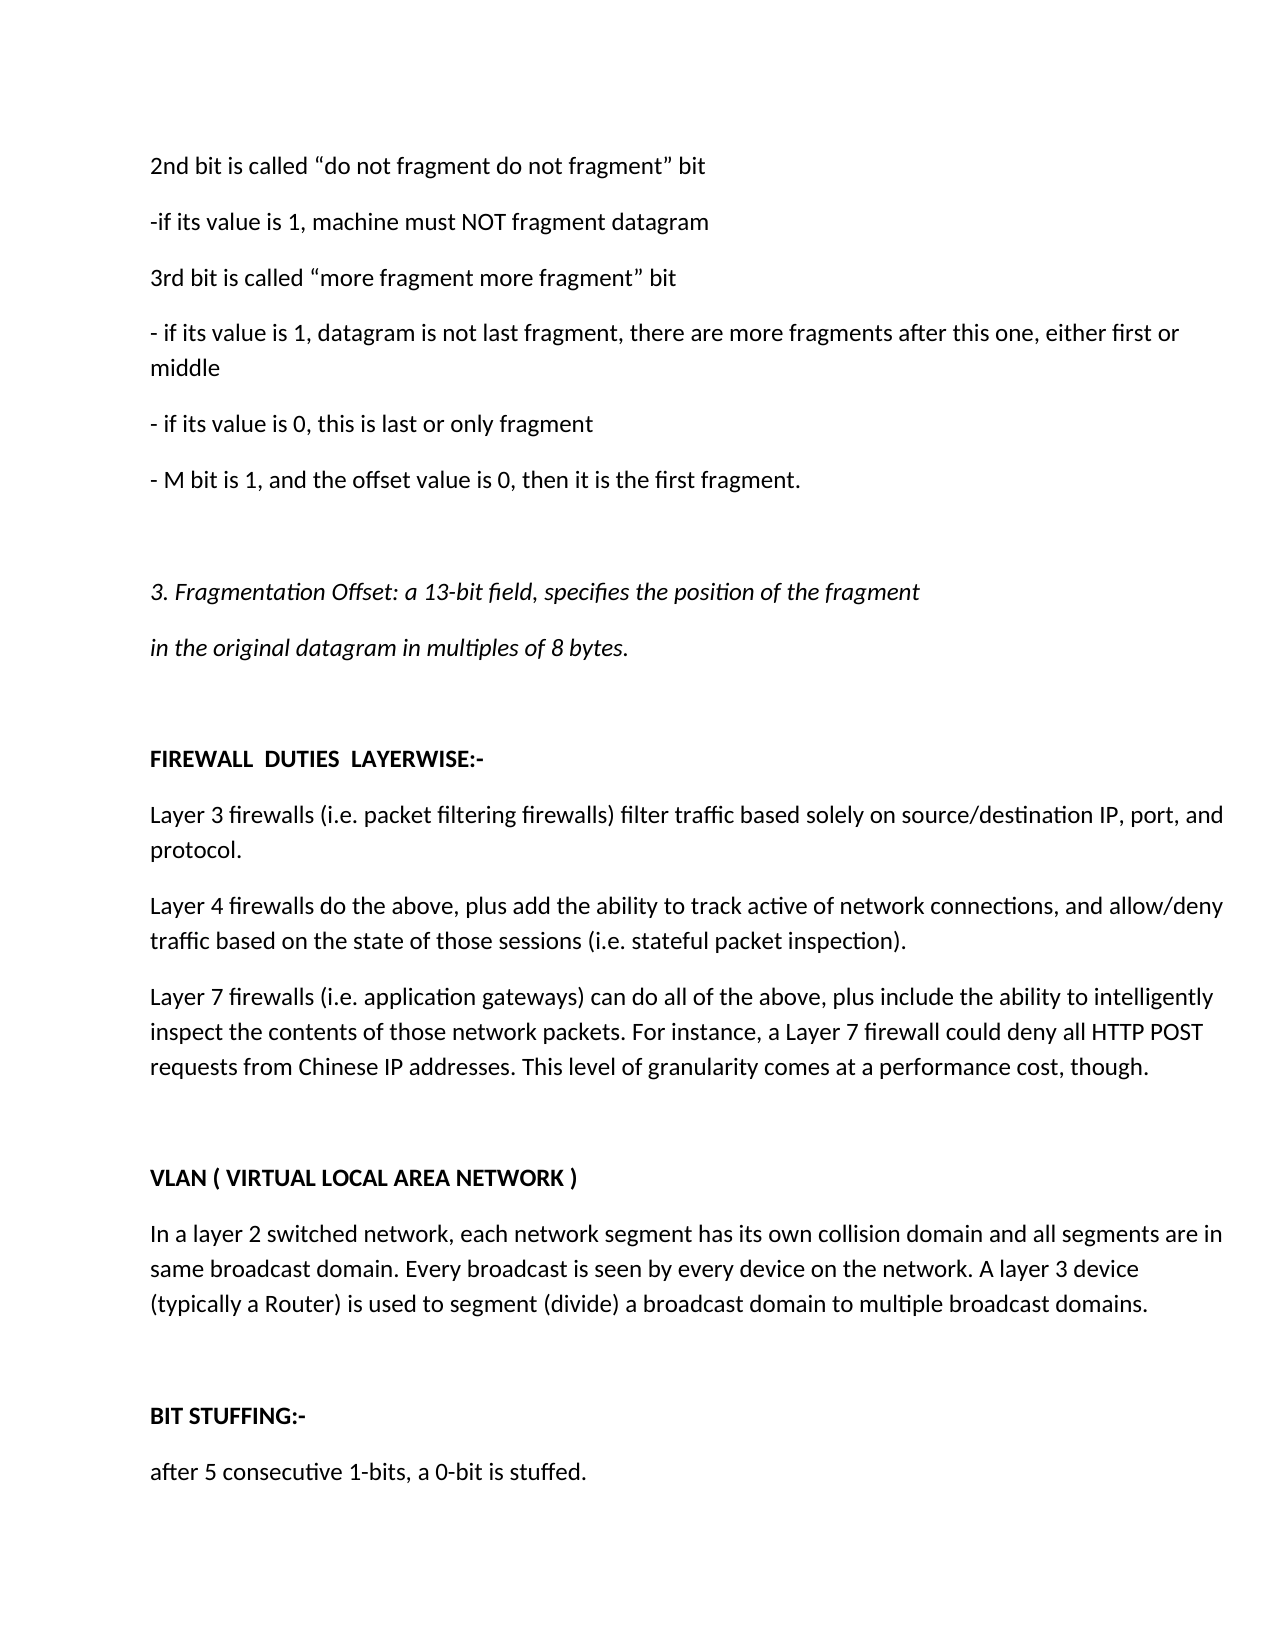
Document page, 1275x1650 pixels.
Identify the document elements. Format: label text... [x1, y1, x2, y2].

text - if its value is 1, datagram is not last fragment, there are more fragments after this one, either first or middle [150, 317, 1226, 383]
text - M bit is 1, and the offset value is 0, then it is the first fragment. [150, 464, 1226, 495]
text 3. Fragmentation Offset: a 13-bit field, specifies the position of the fragment [150, 576, 1226, 606]
text FIREWALL DUTIES LAYERWISE:- [150, 743, 1226, 774]
text In a layer 2 switched network, each network segment has its own collision domain and all segments are in same broadcast domain. Every broadcast is seen by every device on the network. A layer 3 device (typically a Router) is used to segment (divide) a broadcast domain to multiple broadcast domains. [150, 1218, 1226, 1319]
text Layer 3 firewalls (i.e. packet filtering firewalls) filter traffic based solely on source/destination IP, port, and protocol. [150, 799, 1226, 865]
text 3rd bit is called “more fragment more fragment” bit [150, 262, 1226, 292]
text BIT STUFFING:- [150, 1400, 1226, 1431]
text Layer 4 firewalls do the above, plus add the ability to track active of network connections, and allow/deny traffic based on the state of those sessions (i.e. stateful packet inspection). [150, 890, 1226, 956]
text in the original datagram in multiples of 8 bytes. [150, 632, 1226, 662]
text Layer 7 firewalls (i.e. application gateways) can do all of the above, plus include the ability to intelligently inspect the contents of those network packets. For instance, a Layer 7 firewall could deny all HTTP POST requests from Chinese IP addresses. This level of granularity comes at a performance cost, though. [150, 981, 1226, 1081]
text - if its value is 0, this is last or only fragment [150, 408, 1226, 439]
text 2nd bit is called “do not fragment do not fragment” bit [150, 150, 1226, 181]
text -if its value is 1, machine must NOT fragment datagram [150, 206, 1226, 236]
text after 5 consecutive 1-bits, a 0-bit is stuffed. [150, 1456, 1226, 1486]
text VLAN ( VIRTUAL LOCAL AREA NETWORK ) [150, 1162, 1226, 1193]
